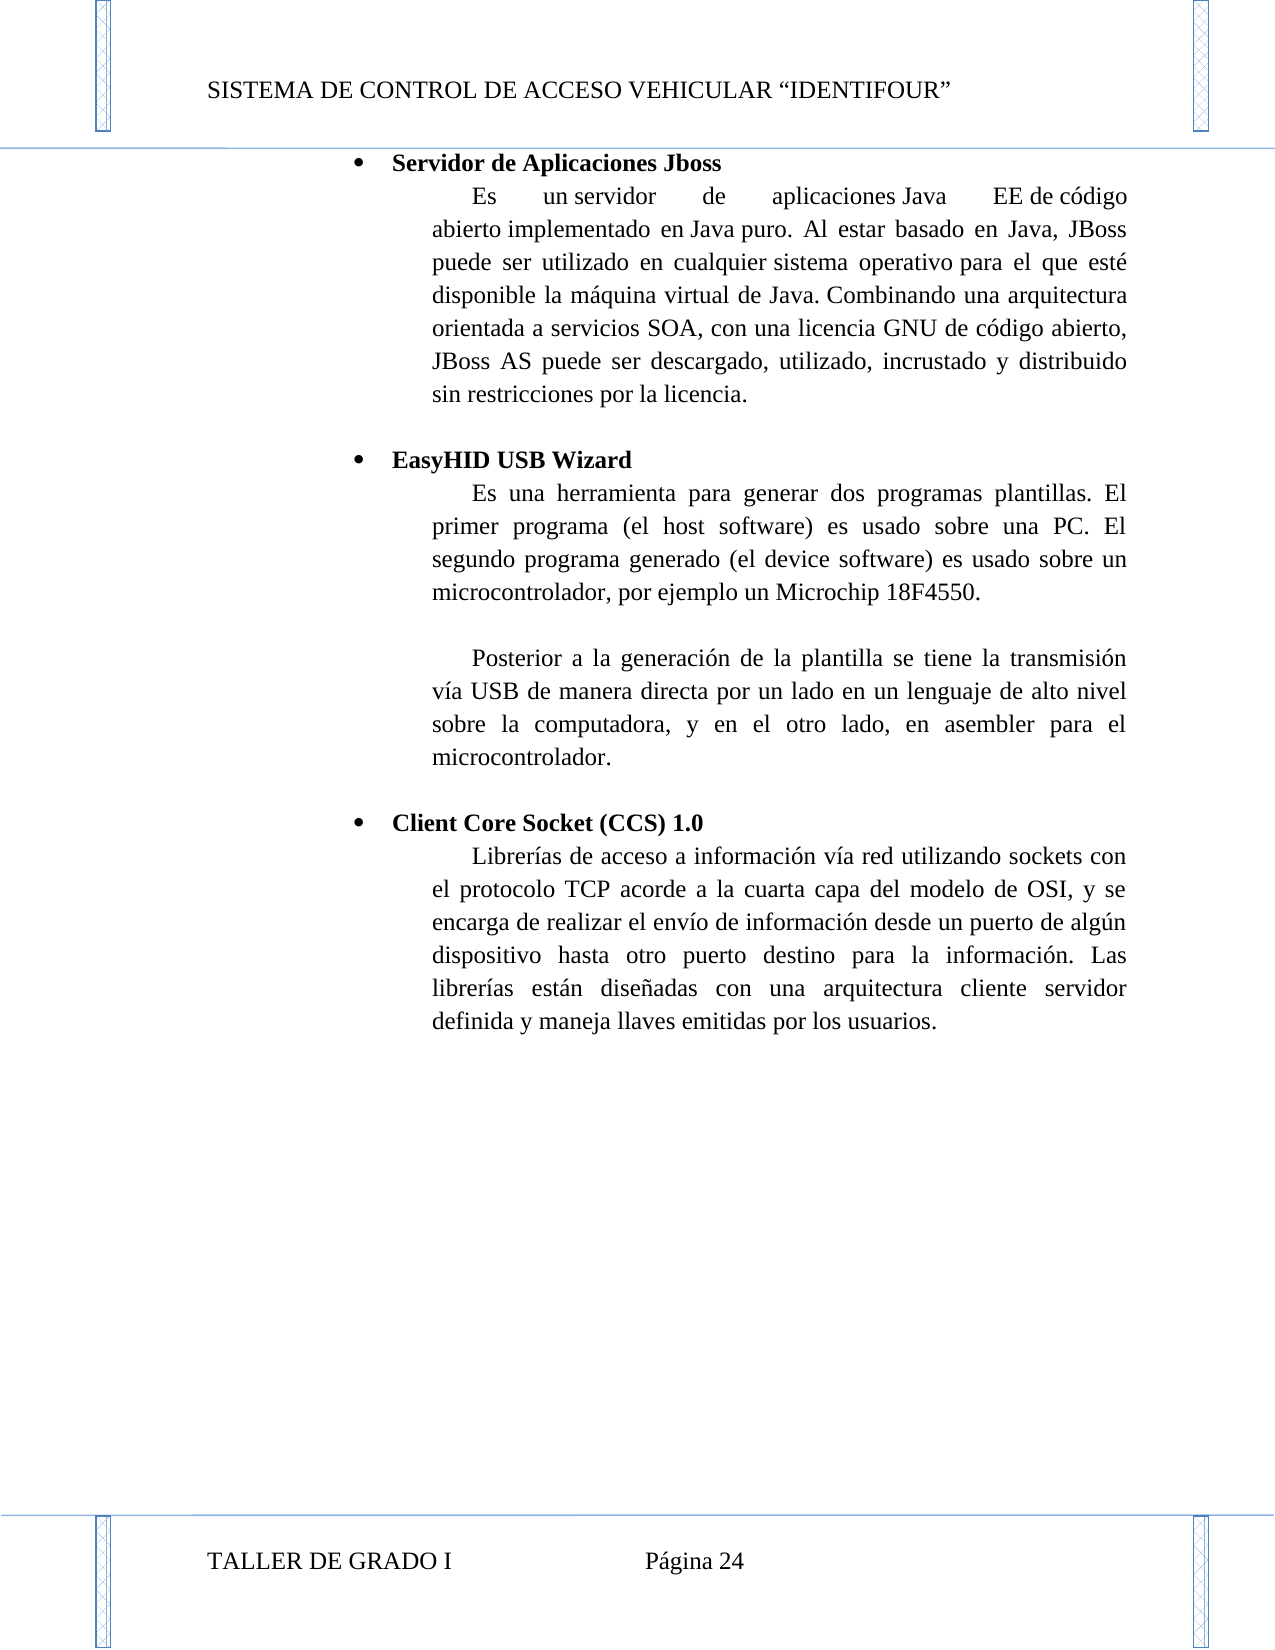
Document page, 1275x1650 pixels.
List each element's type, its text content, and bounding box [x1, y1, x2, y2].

list Client Core Socket (CCS) 1.0 [354, 808, 1127, 837]
list Posterior a la generación de la plantilla se tiene la transmisión vía USB de manera directa por un lado en un lenguaje de alto nivel sobre la computadora, y en el otro lado, en asembler para el microcontrolador. [432, 643, 1127, 771]
list Librerías de acceso a información vía red utilizando sockets con el protocolo TCP acorde a la cuarta capa del modelo de OSI, y se encarga de realizar el envío de información desde un puerto de algún dispositivo hasta otro puerto destino para la información. Las librerías están diseñadas con una arquitectura cliente servidor definida y maneja llaves emitidas por los usuarios. [432, 841, 1127, 1035]
list Es un servidor de aplicaciones Java EE de código abierto implementado en Java puro. Al estar basado en Java, JBoss puede ser utilizado en cualquier sistema operativo para el que esté disponible la máquina virtual de Java. Combinando una arquitectura orientada a servicios SOA, con una licencia GNU de código abierto, JBoss AS puede ser descargado, utilizado, incrustado y distribuido sin restricciones por la licencia. [432, 181, 1127, 408]
list EasyHID USB Wizard [354, 445, 1127, 474]
list Es una herramienta para generar dos programas plantillas. El primer programa (el host software) es usado sobre una PC. El segundo programa generado (el device software) es usado sobre un microcontrolador, por ejemplo un Microchip 18F4550. [432, 478, 1127, 606]
list Servidor de Aplicaciones Jboss [354, 148, 1127, 176]
